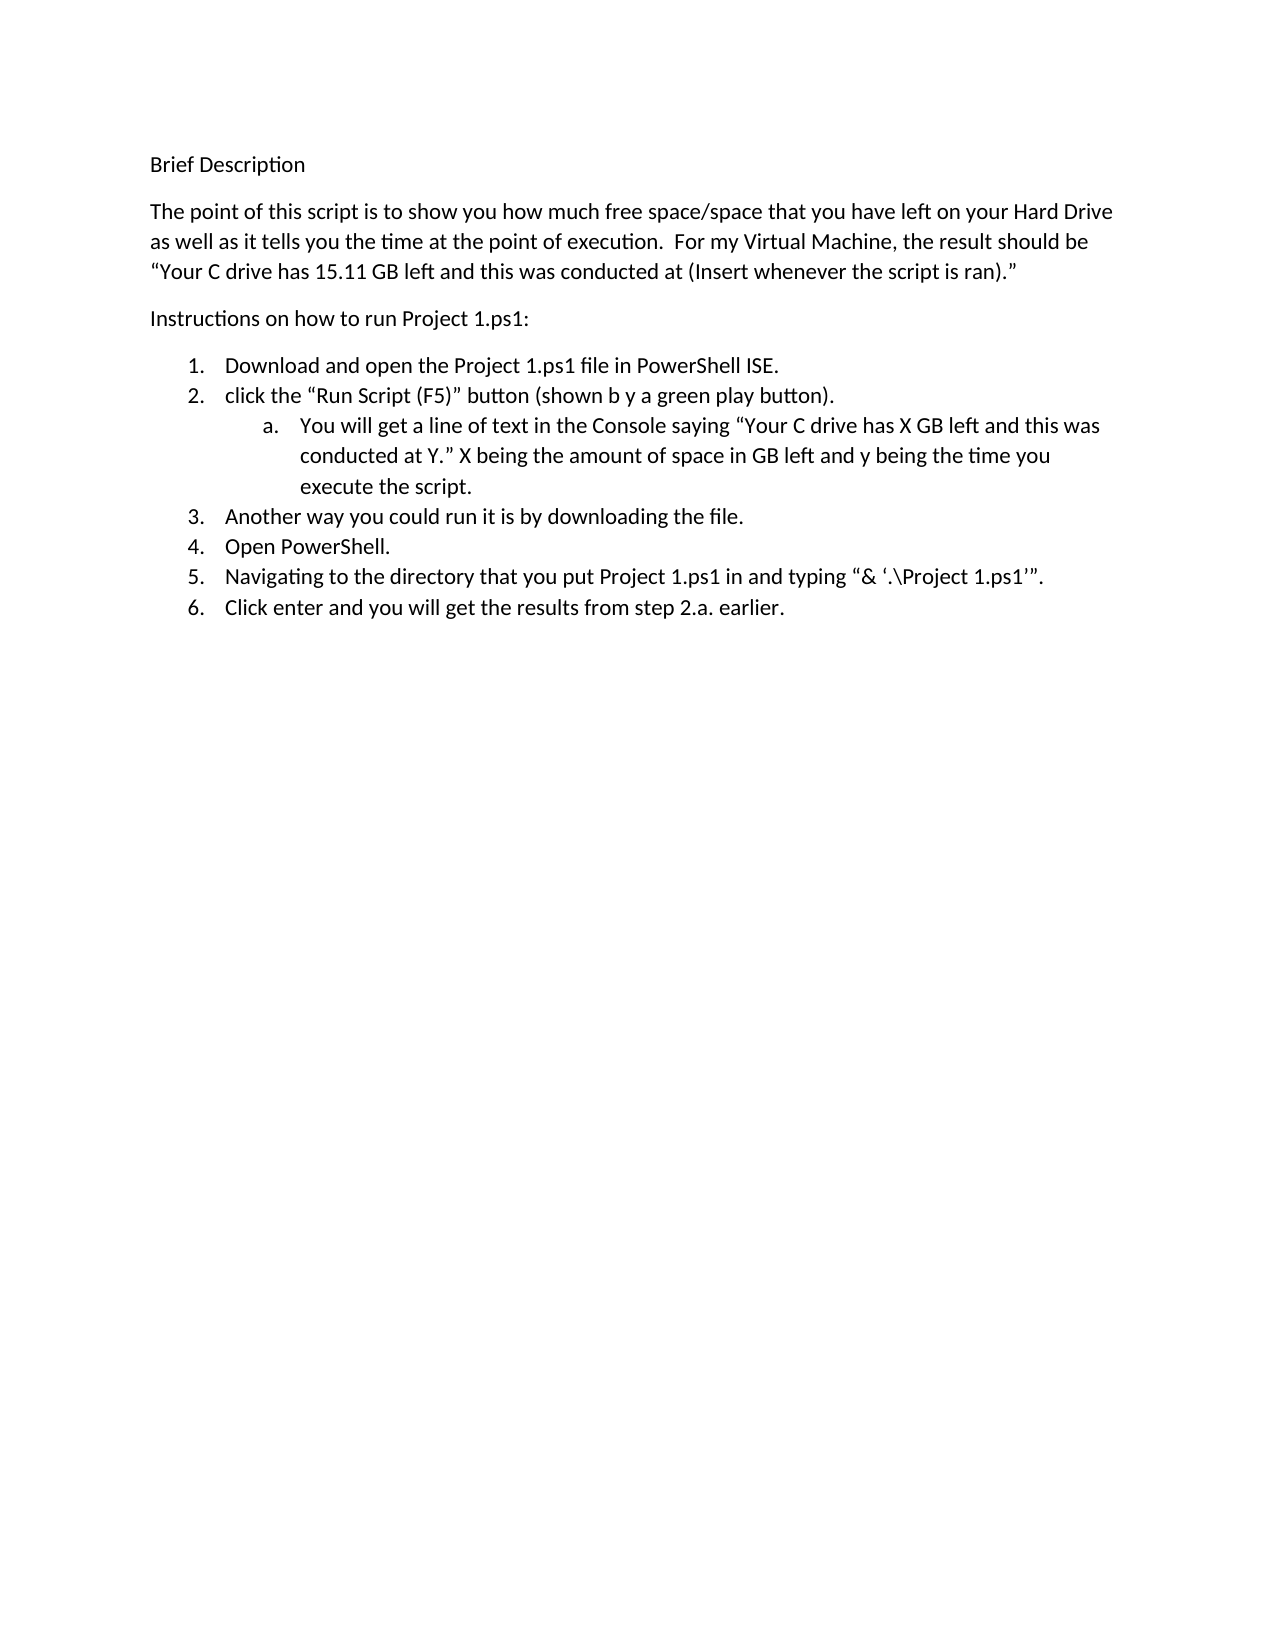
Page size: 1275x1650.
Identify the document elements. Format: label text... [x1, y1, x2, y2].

list Open PowerShell. [187, 532, 1125, 560]
text Brief Description [150, 150, 1125, 178]
list click the “Run Script (F5)” button (shown b y a green play button). [187, 381, 1125, 409]
list Navigating to the directory that you put Project 1.ps1 in and typing “& ‘.\Project 1.ps1’”. [187, 562, 1125, 591]
text The point of this script is to show you how much free space/space that you have left on your Hard Drive as well as it tells you the time at the point of execution. For my Virtual Machine, the result should be “Your C drive has 15.11 GB left and this was conducted at (Insert whenever the script is ran).” [150, 197, 1125, 285]
list Download and open the Project 1.ps1 file in PowerShell ISE. [187, 351, 1125, 379]
list Another way you could run it is by downloading the file. [187, 502, 1125, 530]
text Instructions on how to run Project 1.ps1: [150, 304, 1125, 332]
list You will get a line of text in the Console saying “Your C drive has X GB left and this was conducted at Y.” X being the amount of space in GB left and y being the time you execute the script. [262, 411, 1125, 500]
list Click enter and you will get the results from step 2.a. earlier. [187, 593, 1125, 621]
